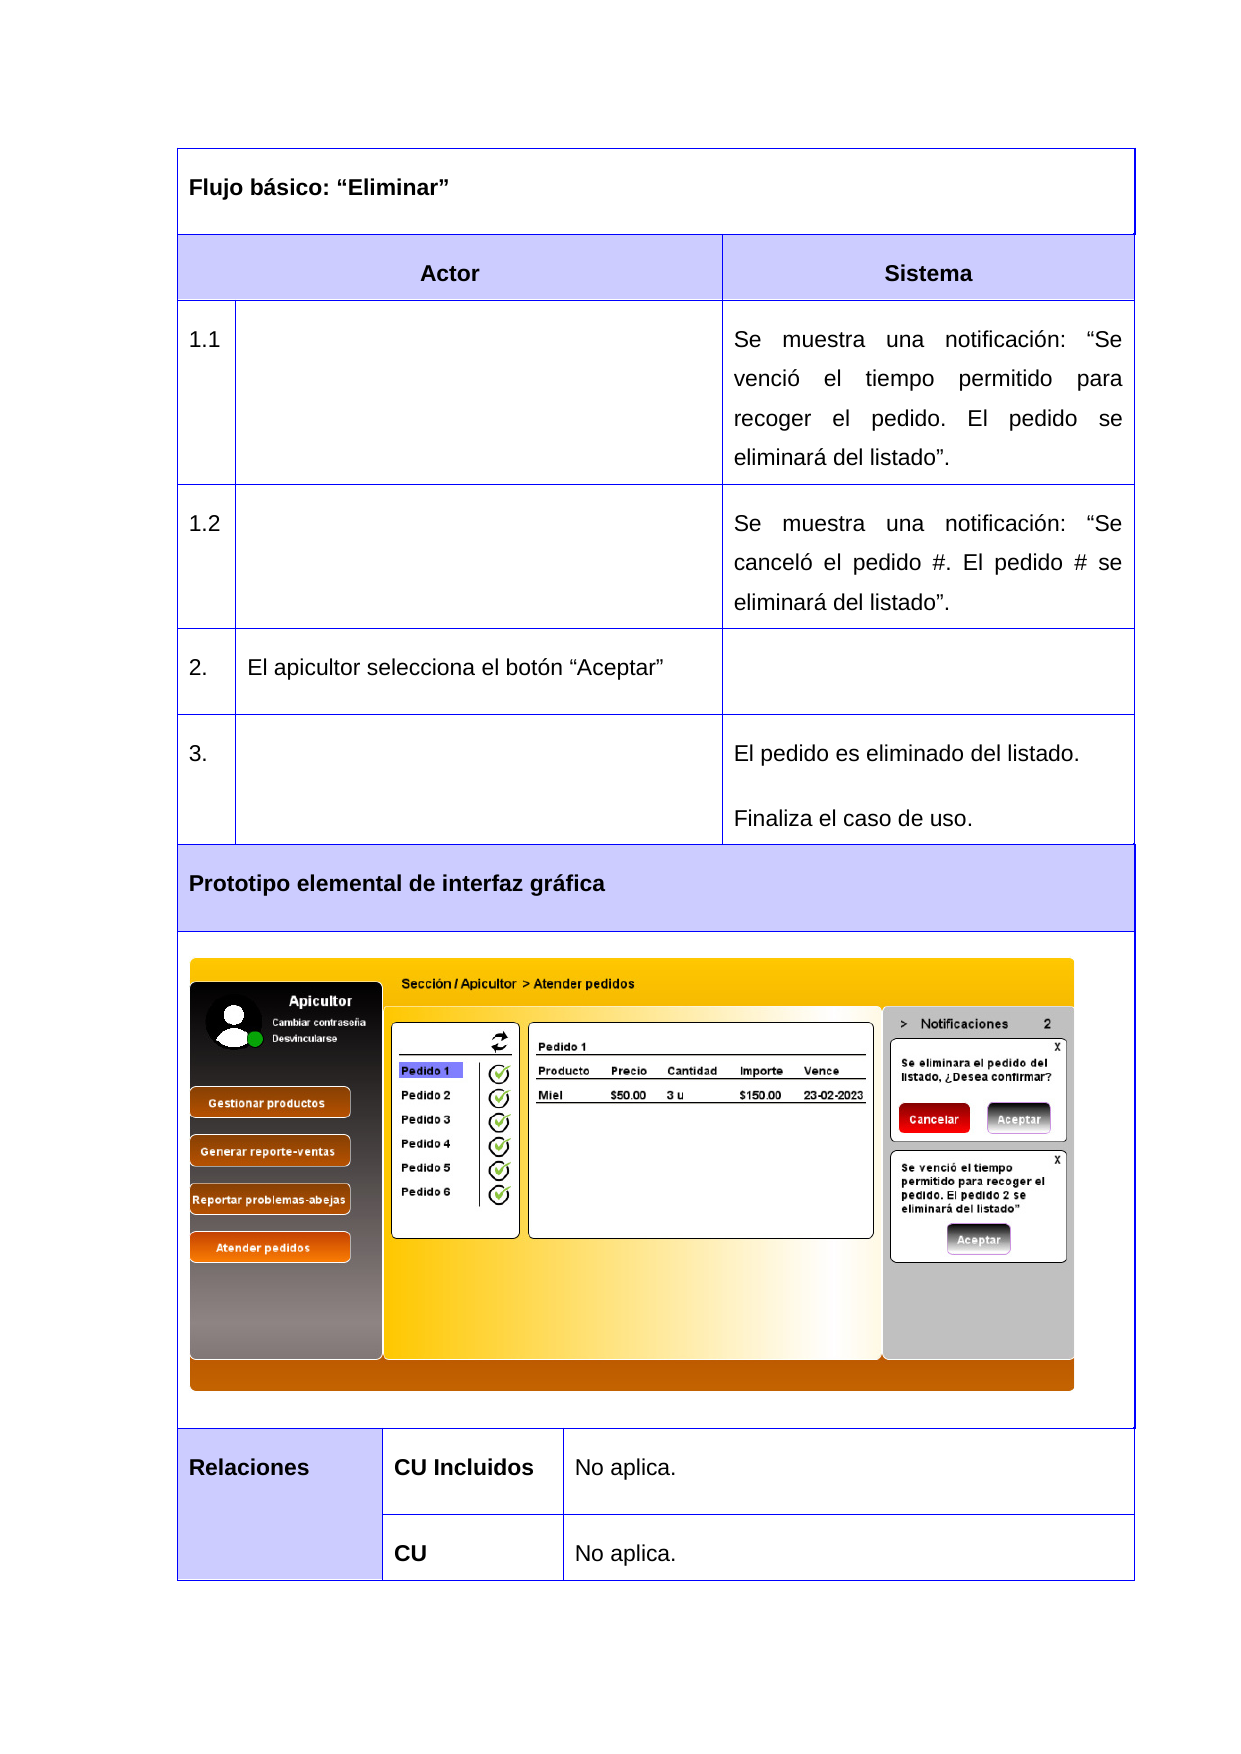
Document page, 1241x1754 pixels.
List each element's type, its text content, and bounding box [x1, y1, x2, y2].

table_cell [236, 301, 722, 483]
table_cell 1.1 [178, 301, 235, 483]
table_cell Flujo básico: “Eliminar” [178, 149, 1134, 234]
table_cell [178, 932, 1134, 1428]
table_cell Actor [178, 235, 722, 299]
table_cell [236, 715, 722, 844]
table_cell Se muestra una notificación: “Se venció el tiempo permitido para recoger el pedido. El pedido se eliminará del listado”. [723, 301, 1134, 483]
table_cell No aplica. [564, 1515, 1134, 1579]
table_cell Sistema [723, 235, 1134, 299]
table_cell 3. [178, 715, 235, 844]
table_cell Se muestra una notificación: “Se canceló el pedido #. El pedido # se eliminará del listado”. [723, 485, 1134, 628]
table_cell [236, 485, 722, 628]
table_cell CU Incluidos [383, 1429, 563, 1514]
picture [188, 956, 1075, 1394]
table_cell [723, 629, 1134, 714]
table_cell CU Extendidos [383, 1515, 563, 1579]
table_cell El pedido es eliminado del listado. Finaliza el caso de uso. [723, 715, 1134, 844]
table_cell Prototipo elemental de interfaz gráfica [178, 845, 1134, 931]
table_cell Relaciones [178, 1429, 382, 1579]
table_cell 1.2 [178, 485, 235, 628]
table_cell No aplica. [564, 1429, 1134, 1514]
table_cell 2. [178, 629, 235, 714]
table_cell El apicultor selecciona el botón “Aceptar” [236, 629, 722, 714]
